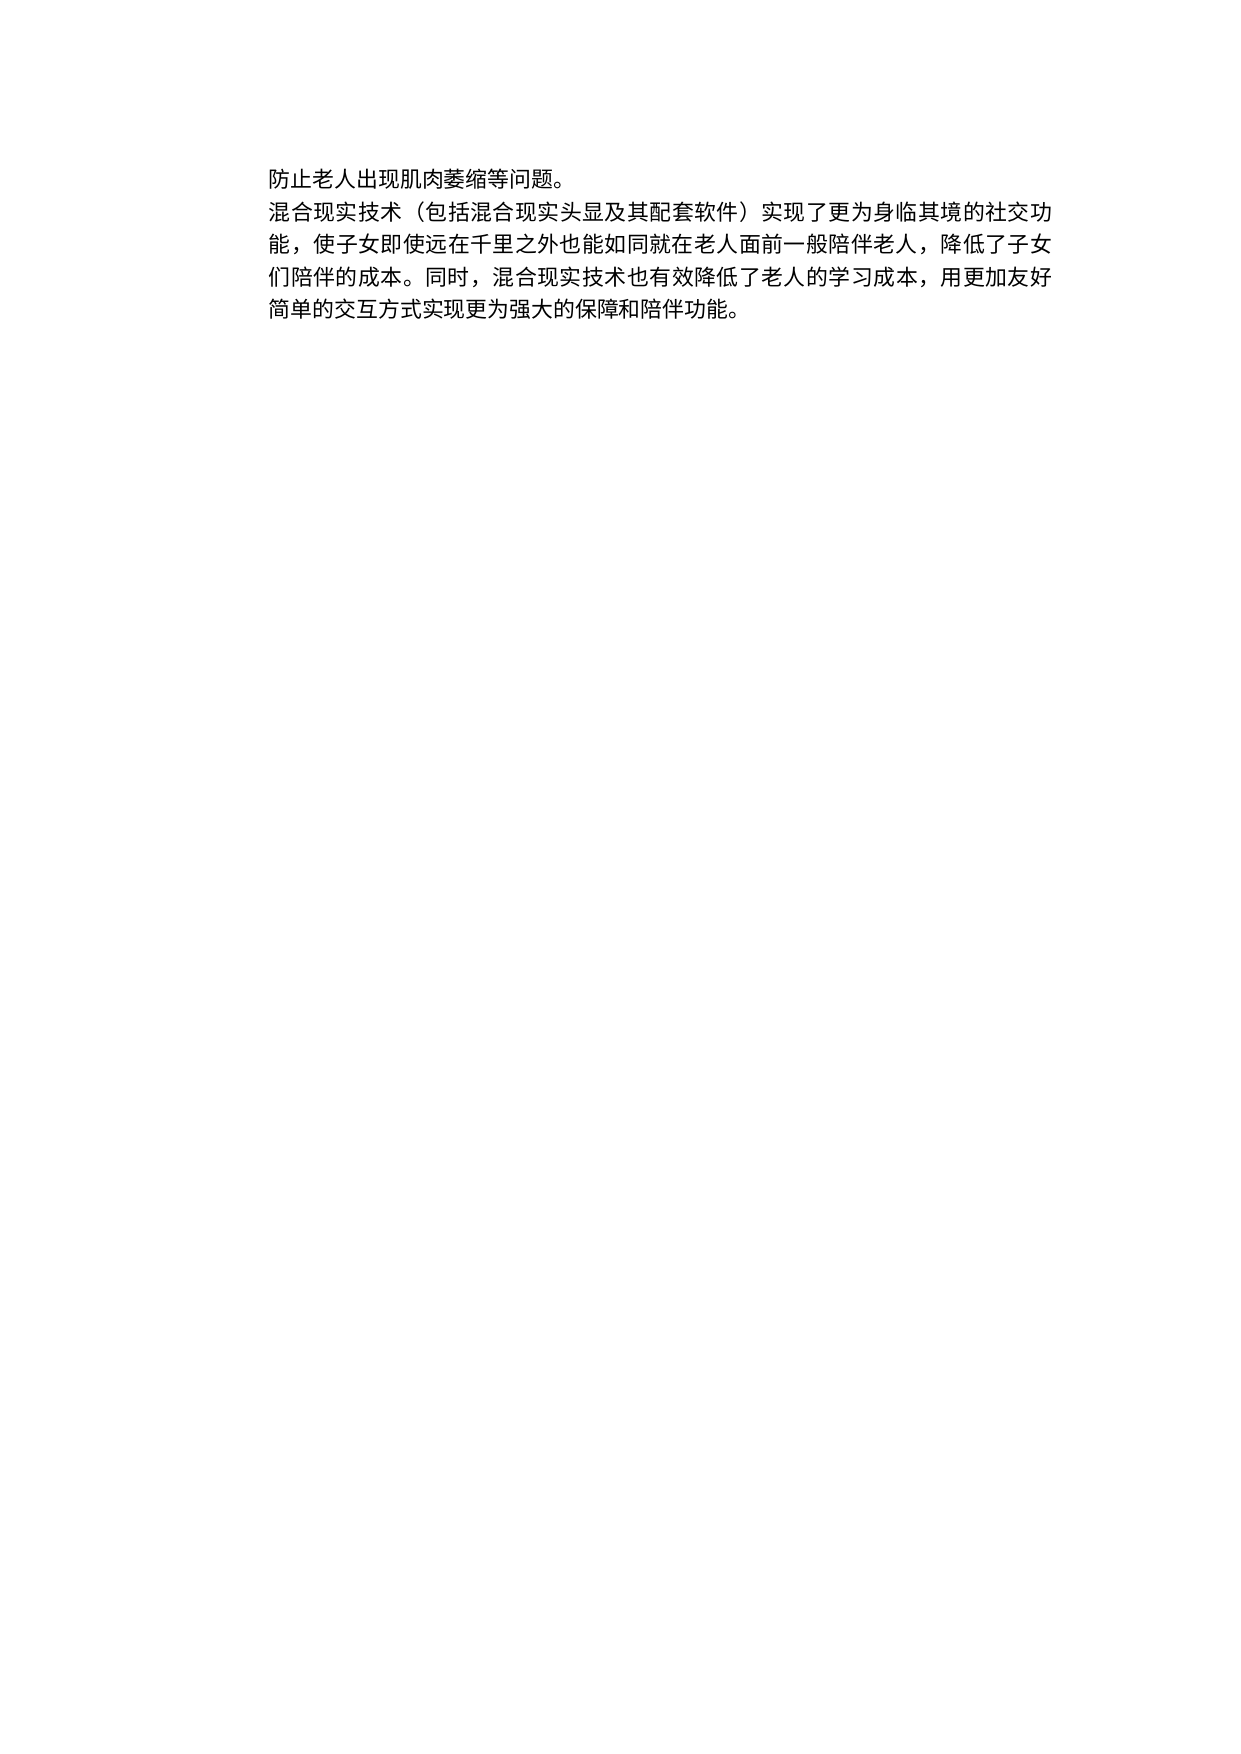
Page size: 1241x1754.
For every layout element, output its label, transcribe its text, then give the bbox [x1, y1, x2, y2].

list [269, 162, 1053, 194]
list 混合现实技术（包括混合现实头显及其配套软件）实现了更为身临其境的社交功能，使子女即使远在千里之外也能如同就在老人面前一般陪伴老人，降低了子女们陪伴的成本。同时，混合现实技术也有效降低了老人的学习成本，用更加友好简单的交互方式实现更为强大的保障和陪伴功能。 [269, 194, 1053, 324]
